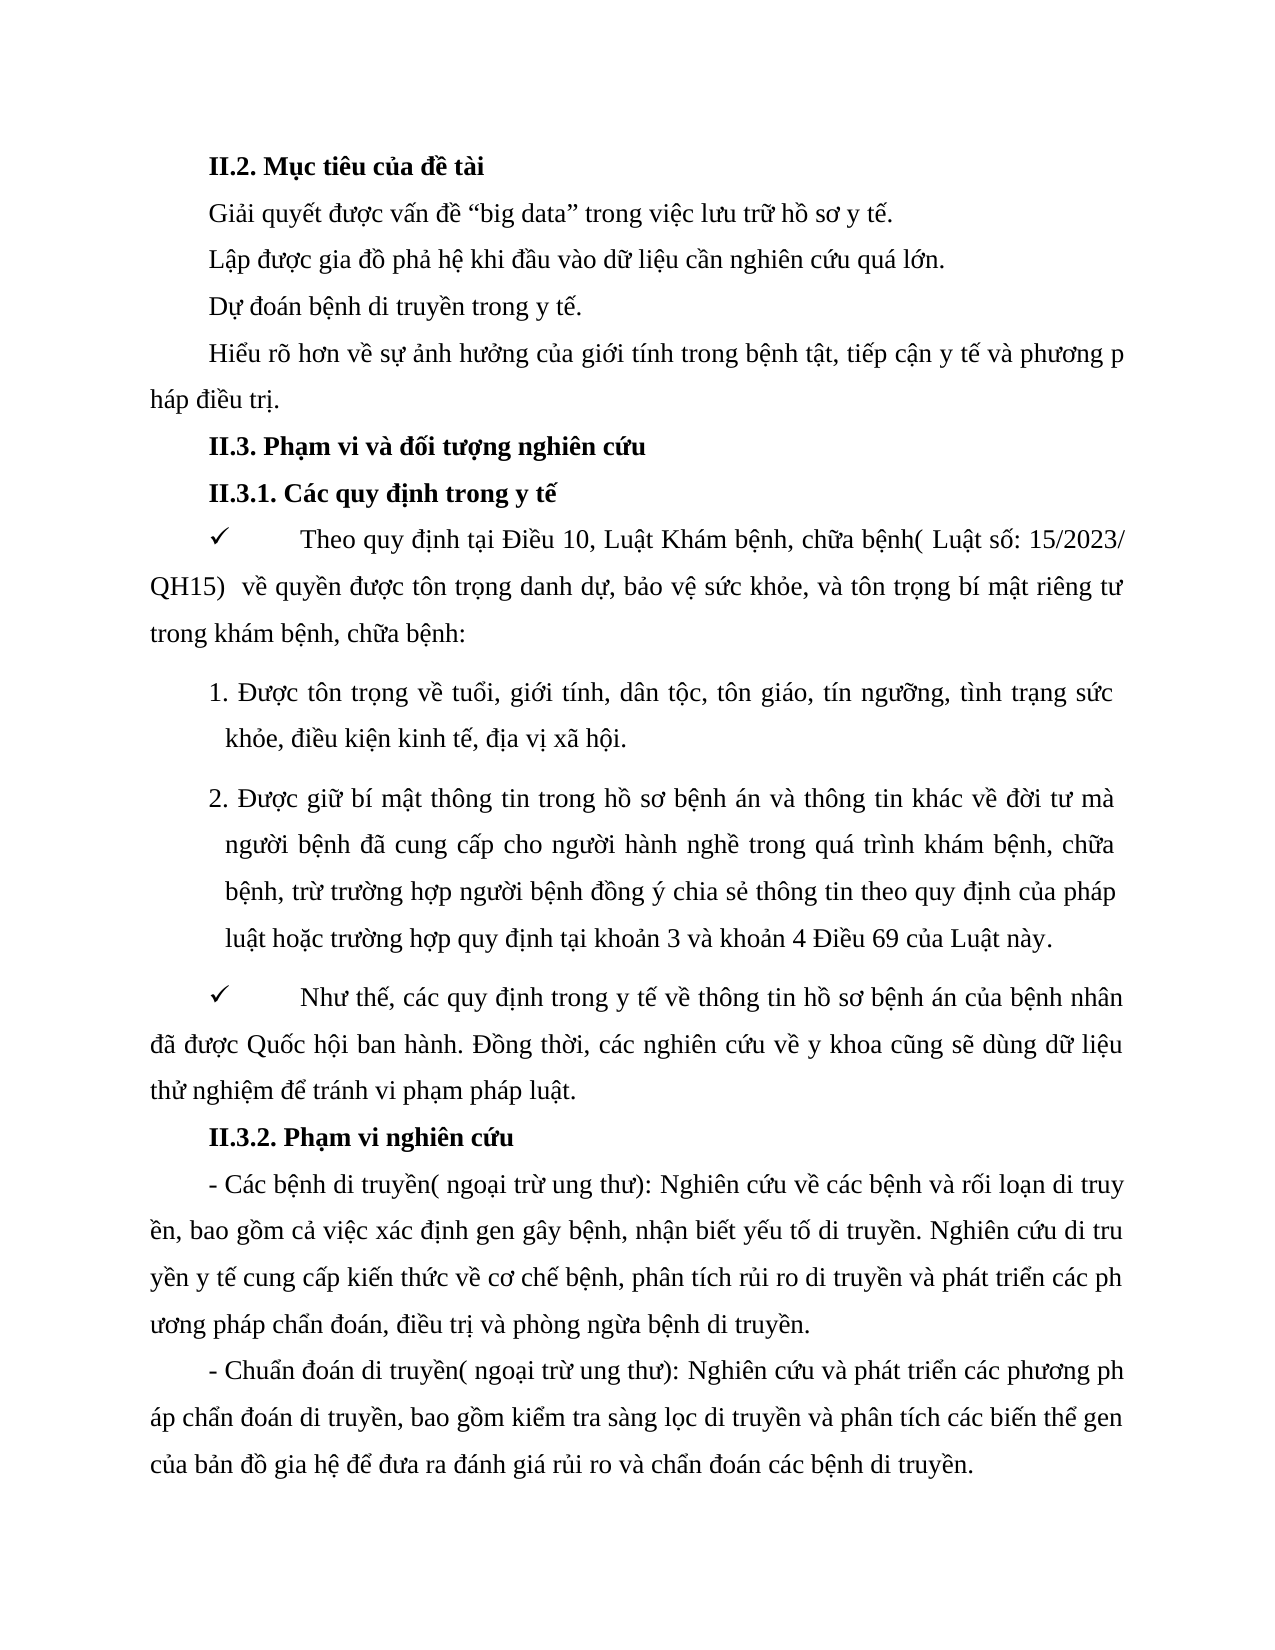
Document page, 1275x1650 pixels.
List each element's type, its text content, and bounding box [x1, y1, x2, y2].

list - Các bệnh di truyền( ngoại trừ ung thư): Nghiên cứu về các bệnh và rối loạn di truyền, bao gồm cả việc xác định gen gây bệnh, nhận biết yếu tố di truyền. Nghiên cứu di truyền y tế cung cấp kiến thức về cơ chế bệnh, phân tích rủi ro di truyền và phát triển các phương pháp chẩn đoán, điều trị và phòng ngừa bệnh di truyền. [150, 1168, 1125, 1339]
list Như thế, các quy định trong y tế về thông tin hồ sơ bệnh án của bệnh nhân đã được Quốc hội ban hành. Đồng thời, các nghiên cứu về y khoa cũng sẽ dùng dữ liệu thử nghiệm để tránh vi phạm pháp luật. [150, 981, 1125, 1106]
text 1. Được tôn trọng về tuổi, giới tính, dân tộc, tôn giáo, tín ngưỡng, tình trạng sức khỏe, điều kiện kinh tế, địa vị xã hội. [150, 676, 1125, 754]
list Theo quy định tại Điều 10, Luật Khám bệnh, chữa bệnh( Luật số: 15/2023/QH15) về quyền được tôn trọng danh dự, bảo vệ sức khỏe, và tôn trọng bí mật riêng tư trong khám bệnh, chữa bệnh: [150, 523, 1125, 648]
text 2. Được giữ bí mật thông tin trong hồ sơ bệnh án và thông tin khác về đời tư mà người bệnh đã cung cấp cho người hành nghề trong quá trình khám bệnh, chữa bệnh, trừ trường hợp người bệnh đồng ý chia sẻ thông tin theo quy định của pháp luật hoặc trường hợp quy định tại khoản 3 và khoản 4 Điều 69 của Luật này. [150, 782, 1125, 953]
list Giải quyết được vấn đề “big data” trong việc lưu trữ hồ sơ y tế. [150, 197, 1125, 228]
list II.2. Mục tiêu của đề tài [150, 150, 1125, 181]
list - Chuẩn đoán di truyền( ngoại trừ ung thư): Nghiên cứu và phát triển các phương pháp chẩn đoán di truyền, bao gồm kiểm tra sàng lọc di truyền và phân tích các biến thể gen của bản đồ gia hệ để đưa ra đánh giá rủi ro và chẩn đoán các bệnh di truyền. [150, 1354, 1125, 1479]
list Hiểu rõ hơn về sự ảnh hưởng của giới tính trong bệnh tật, tiếp cận y tế và phương pháp điều trị. [150, 337, 1125, 414]
list Lập được gia đồ phả hệ khi đầu vào dữ liệu cần nghiên cứu quá lớn. [150, 243, 1125, 274]
list II.3. Phạm vi và đối tượng nghiên cứu [150, 430, 1125, 461]
list Dự đoán bệnh di truyền trong y tế. [150, 290, 1125, 321]
list II.3.2. Phạm vi nghiên cứu [150, 1121, 1125, 1152]
list II.3.1. Các quy định trong y tế [150, 477, 1125, 508]
